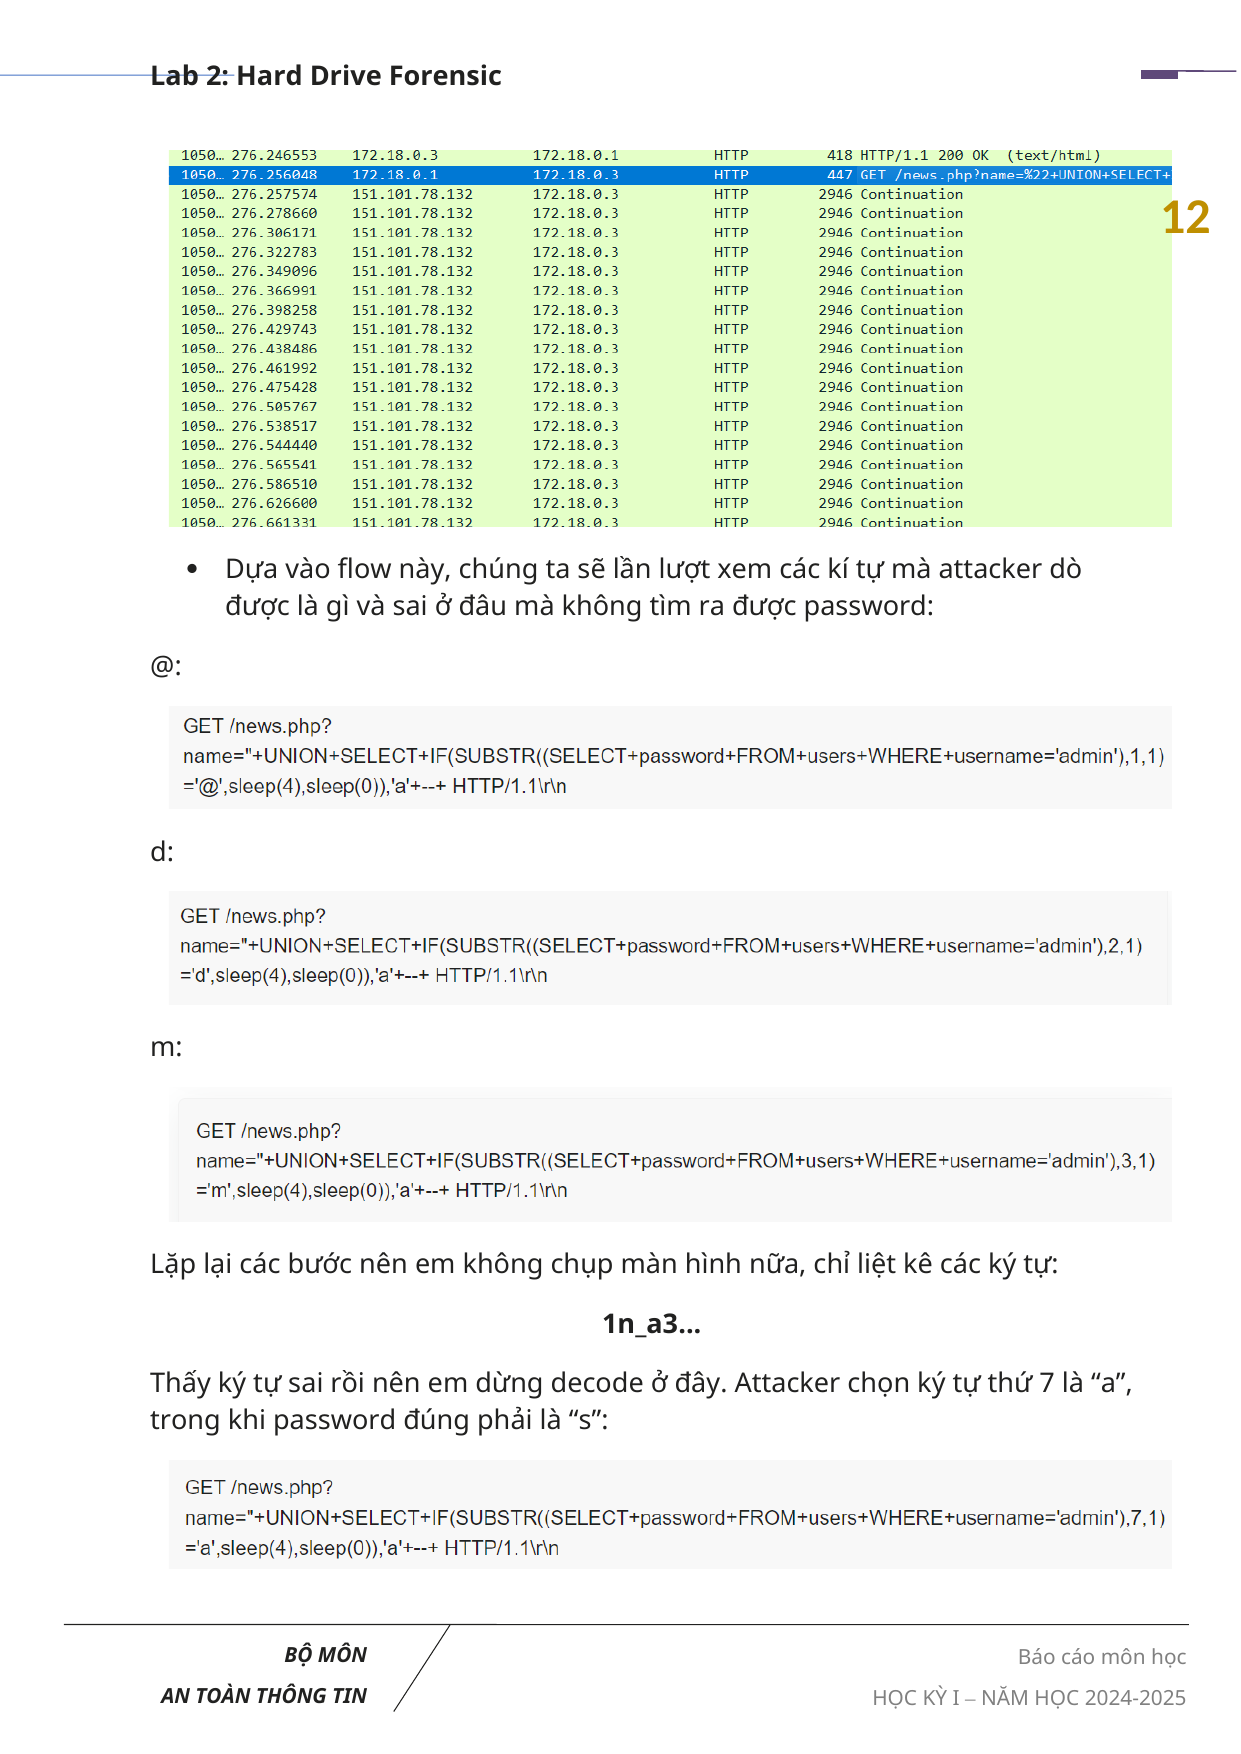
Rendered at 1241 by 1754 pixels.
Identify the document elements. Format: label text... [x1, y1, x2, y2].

text Thấy ký tự sai rồi nên em dừng decode ở đây. Attacker chọn ký tự thứ 7 là “a”, trong khi password đúng phải là “s”: [150, 1364, 1153, 1438]
text Lặp lại các bước nên em không chụp màn hình nữa, chỉ liệt kê các ký tự: [150, 1244, 1153, 1281]
list Dựa vào flow này, chúng ta sẽ lần lượt xem các kí tự mà attacker dò được là gì và sai ở đâu mà không tìm ra được password: [187, 549, 1153, 623]
text m: [150, 1027, 1153, 1064]
text 1n_a3... [150, 1304, 1153, 1341]
text d: [150, 832, 1153, 869]
text @: [150, 646, 1153, 683]
